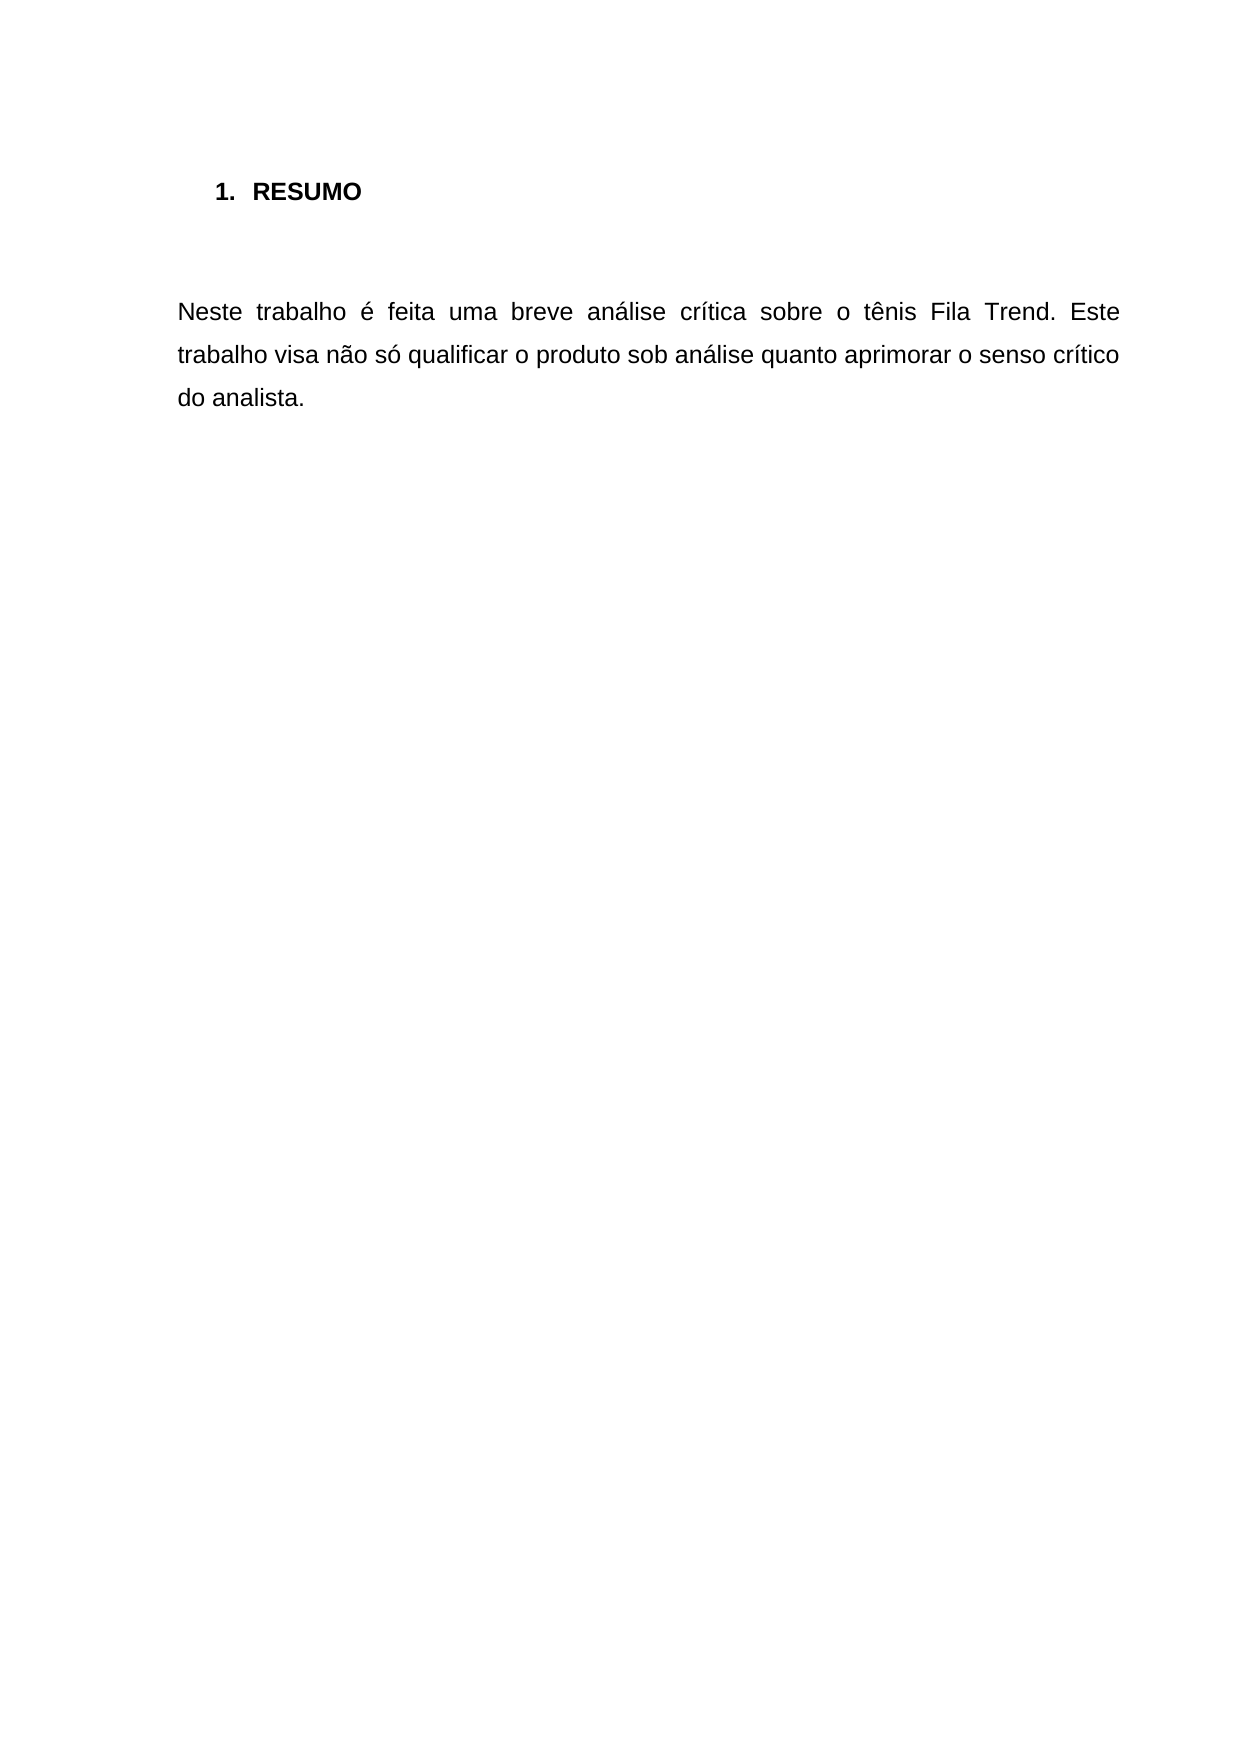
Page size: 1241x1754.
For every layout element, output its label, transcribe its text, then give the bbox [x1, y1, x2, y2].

subtitle RESUMO [215, 177, 1122, 206]
text Neste trabalho é feita uma breve análise crítica sobre o tênis Fila Trend. Este trabalho visa não só qualificar o produto sob análise quanto aprimorar o senso crítico do analista. [177, 297, 1122, 412]
